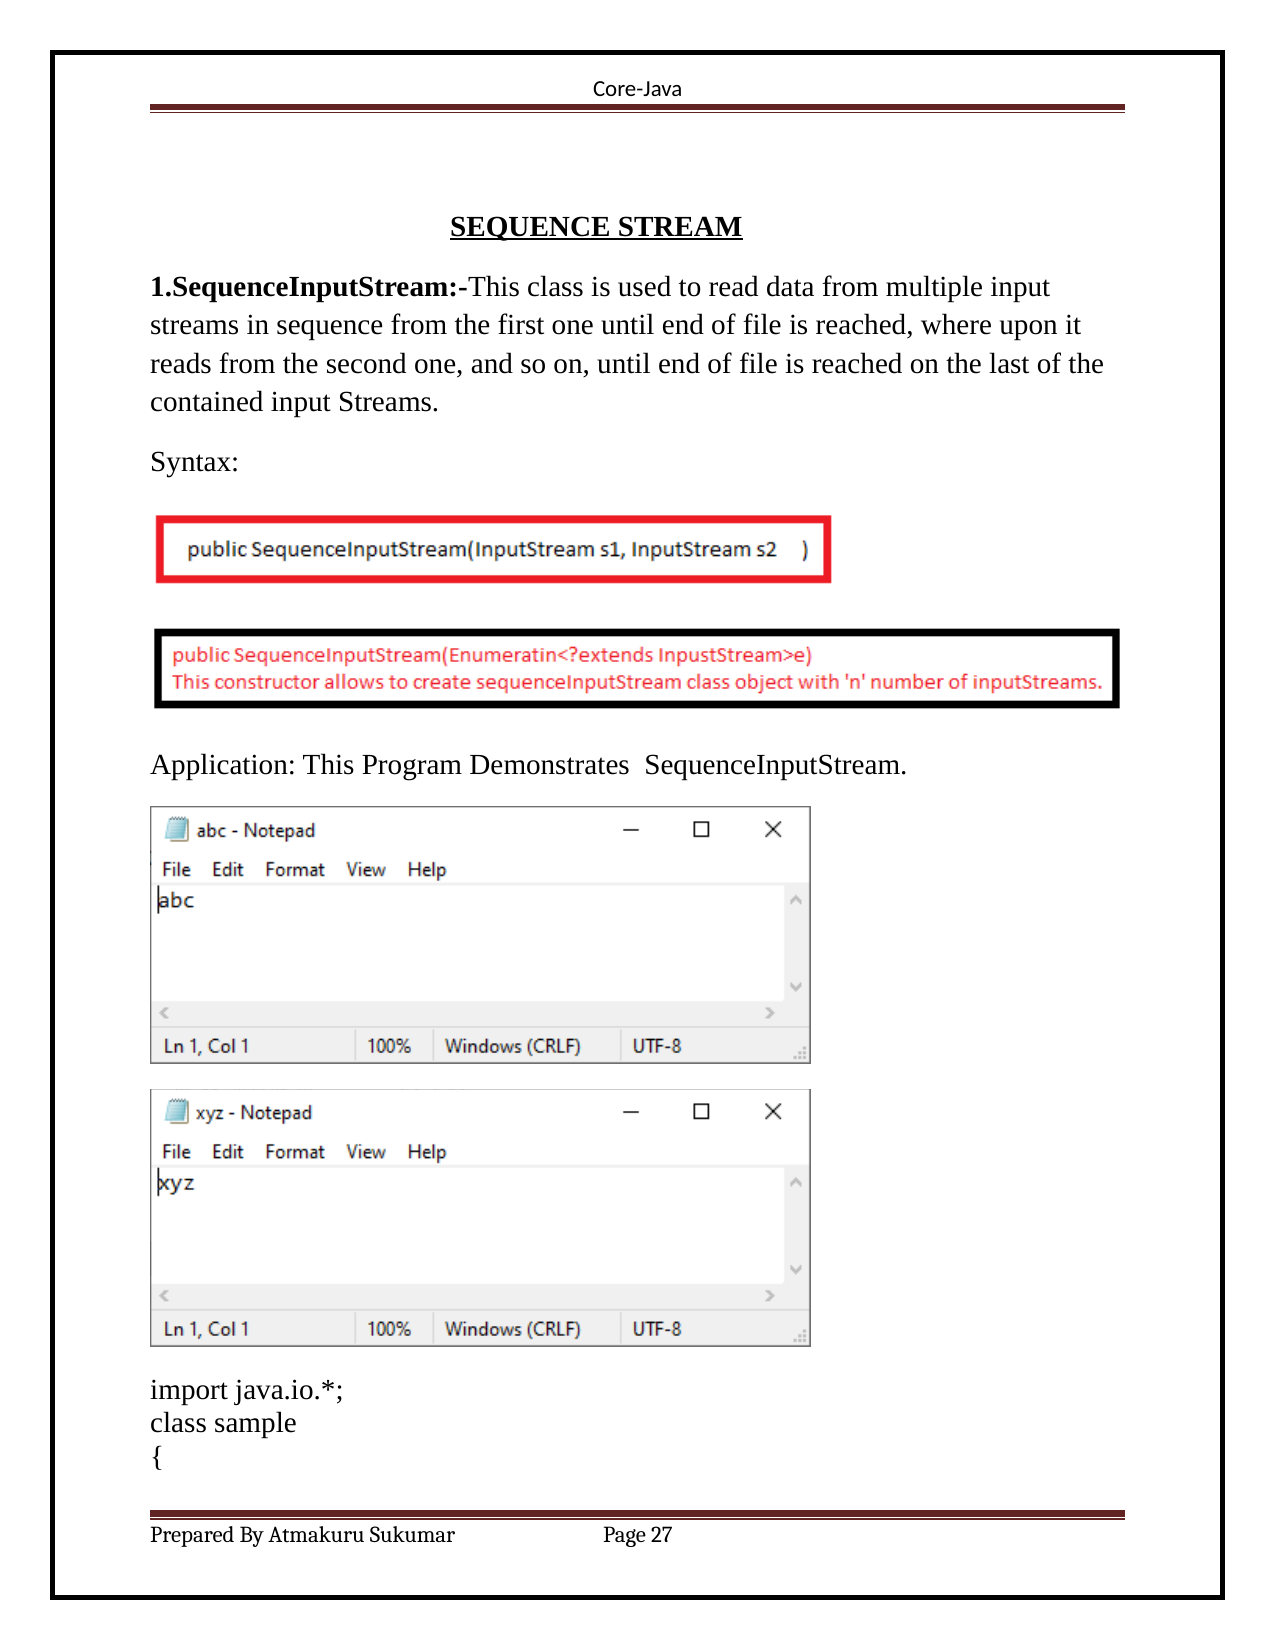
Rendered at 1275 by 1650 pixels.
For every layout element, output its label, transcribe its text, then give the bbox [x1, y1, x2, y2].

text { [150, 1439, 1125, 1472]
text Application: This Program Demonstrates SequenceInputStream. [150, 747, 1125, 780]
text class sample [150, 1405, 1125, 1439]
picture [150, 1089, 811, 1347]
text import java.io.*; [150, 1372, 1125, 1405]
text SEQUENCE STREAM [187, 209, 1125, 243]
picture [150, 503, 844, 596]
picture [150, 620, 1125, 722]
text 1.SequenceInputStream:-This class is used to read data from multiple input streams in sequence from the first one until end of file is reached, where upon it reads from the second one, and so on, until end of file is reached on the last of the contained input Streams. [150, 269, 1125, 418]
text Syntax: [150, 444, 1125, 477]
picture [150, 806, 811, 1064]
